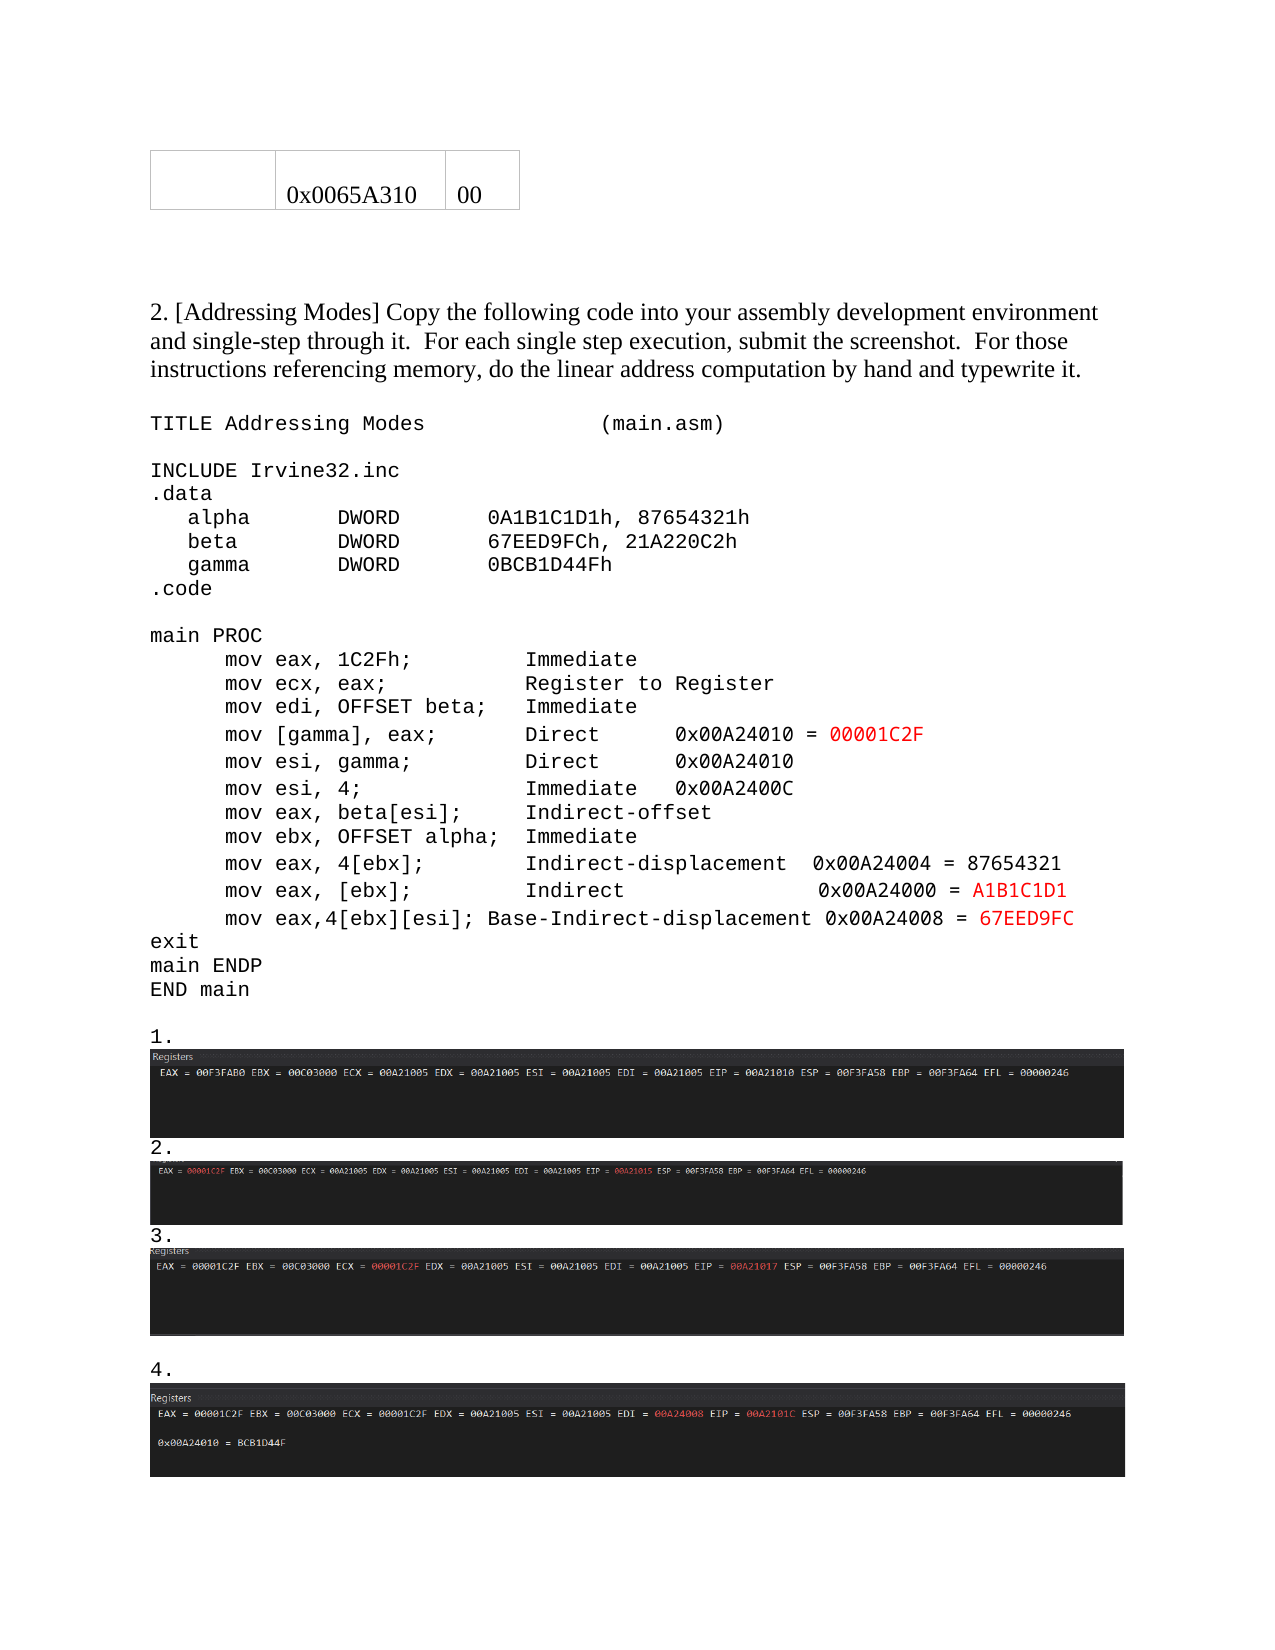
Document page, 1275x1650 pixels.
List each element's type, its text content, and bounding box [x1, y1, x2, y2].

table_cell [276, 151, 445, 209]
picture [150, 1383, 1125, 1477]
picture [150, 1248, 1124, 1336]
text 4. [150, 1359, 1125, 1383]
table_cell [151, 151, 275, 209]
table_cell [446, 151, 519, 209]
picture [150, 1049, 1124, 1138]
picture [150, 1161, 1123, 1225]
text TITLE Addressing Modes (main.asm) INCLUDE Irvine32.inc .data alpha DWORD 0A1B1C1D1h, 87654321h beta DWORD 67EED9FCh, 21A220C2h gamma DWORD 0BCB1D44Fh .code main PROC mov eax, 1C2Fh; Immediate mov ecx, eax; Register to Register mov edi, OFFSET beta; Immediate mov [gamma], eax; Direct 0x00A24010 = 00001C2F mov esi, gamma; Direct 0x00A24010 mov esi, 4; Immediate 0x00A2400C mov eax, beta[esi]; Indirect-offset mov ebx, OFFSET alpha; Immediate mov eax, 4[ebx]; Indirect-displacement 0x00A24004 = 87654321 mov eax, [ebx]; Indirect 0x00A24000 = A1B1C1D1 mov eax,4[ebx][esi]; Base-Indirect-displacement 0x00A24008 = 67EED9FC exit main ENDP END main [150, 412, 1125, 1002]
text 2. [Addressing Modes] Copy the following code into your assembly development environment and single-step through it. For each single step execution, submit the screenshot. For those instructions referencing memory, do the linear address computation by hand and typewrite it. [150, 297, 1125, 383]
